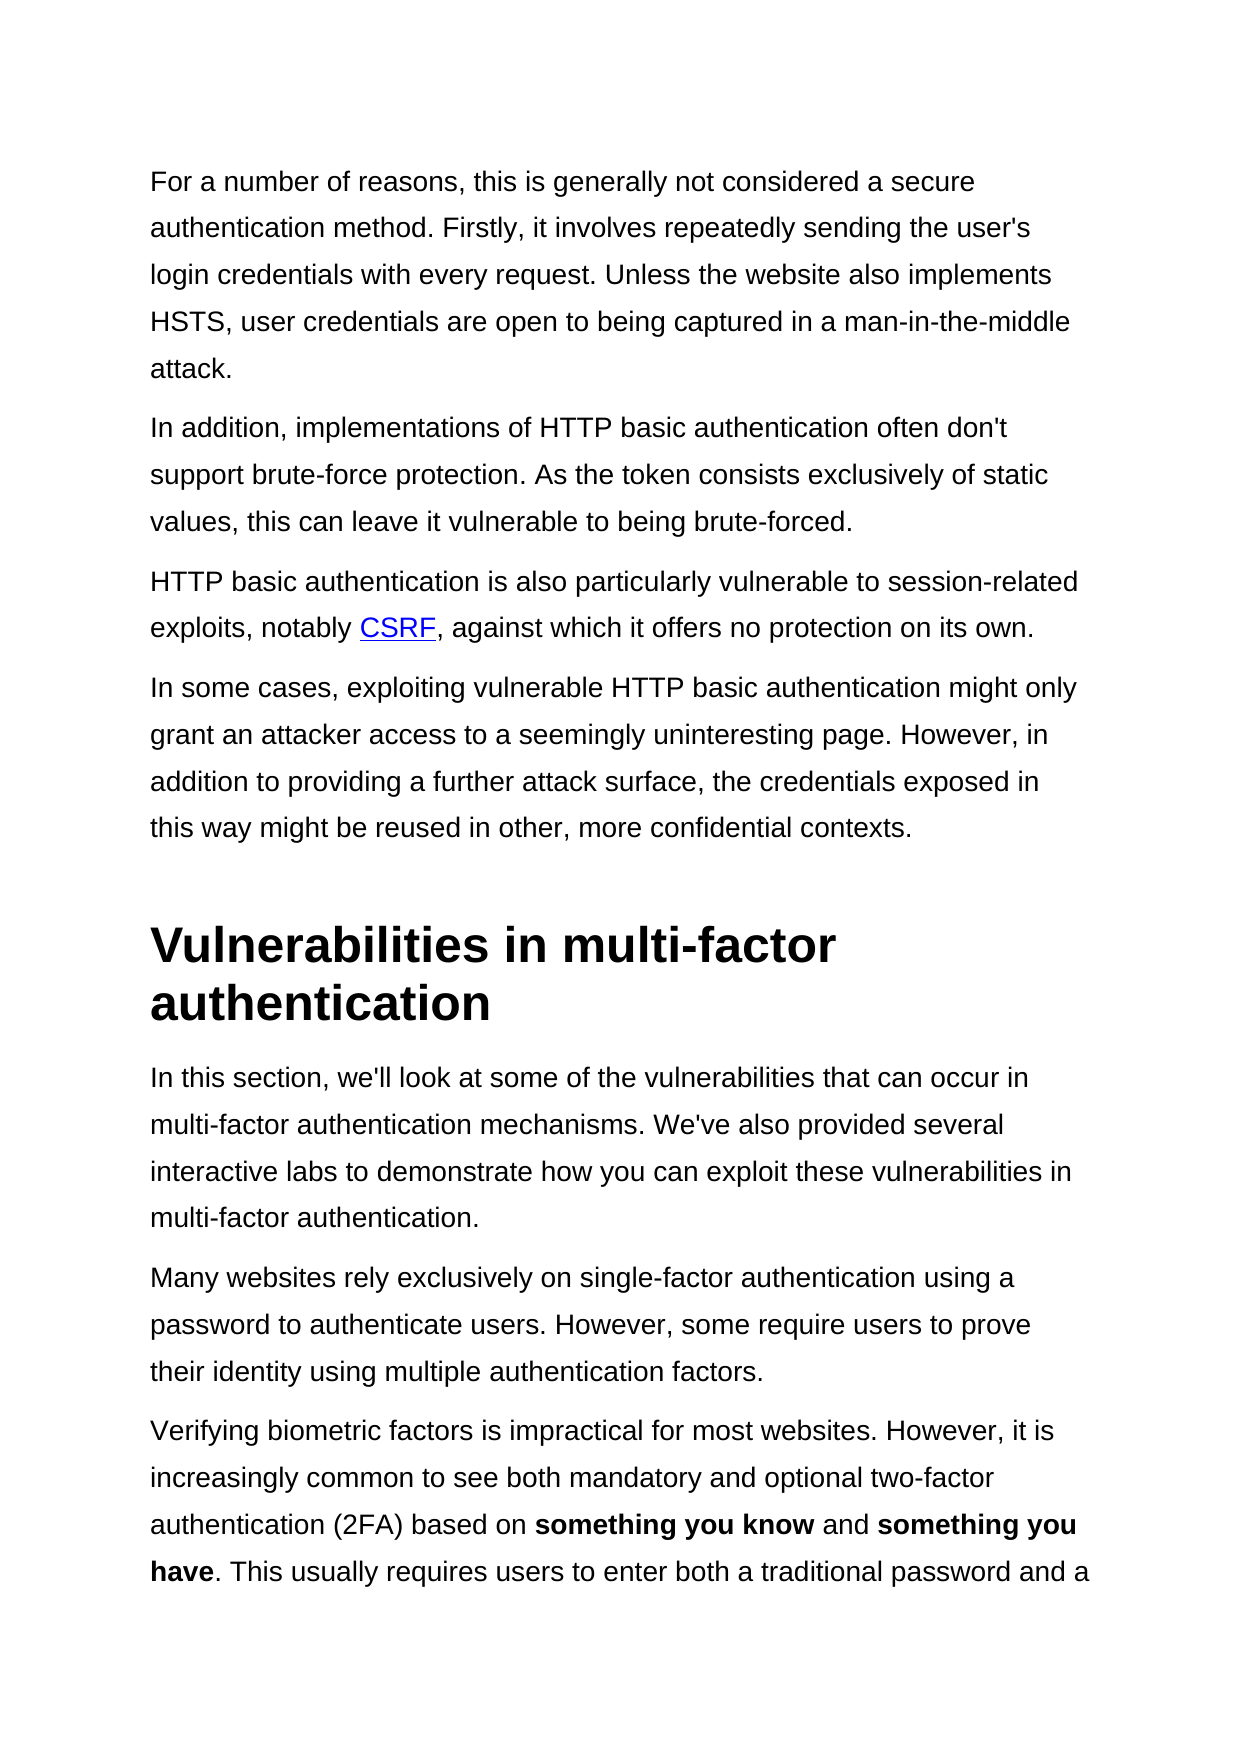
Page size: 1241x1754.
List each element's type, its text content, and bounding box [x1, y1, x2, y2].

text HTTP basic authentication is also particularly vulnerable to session-related exploits, notably CSRF, against which it offers no protection on its own. [150, 550, 1090, 644]
text In some cases, exploiting vulnerable HTTP basic authentication might only grant an attacker access to a seemingly uninteresting page. However, in addition to providing a further attack surface, the credentials exposed in this way might be reused in other, more confidential contexts. [150, 656, 1090, 844]
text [150, 1399, 1090, 1587]
text Vulnerabilities in multi-factor authentication [150, 916, 1090, 1031]
text In addition, implementations of HTTP basic authentication often don't support brute-force protection. As the token consists exclusively of static values, this can leave it vulnerable to being brute-forced. [150, 397, 1090, 537]
text Many websites rely exclusively on single-factor authentication using a password to authenticate users. However, some require users to prove their identity using multiple authentication factors. [150, 1246, 1090, 1387]
text In this section, we'll look at some of the vulnerabilities that can occur in multi-factor authentication mechanisms. We've also provided several interactive labs to demonstrate how you can exploit these vulnerabilities in multi-factor authentication. [150, 1046, 1090, 1234]
text For a number of reasons, this is generally not considered a secure authentication method. Firstly, it involves repeatedly sending the user's login credentials with every request. Unless the website also implements HSTS, user credentials are open to being captured in a man-in-the-middle attack. [150, 150, 1090, 384]
